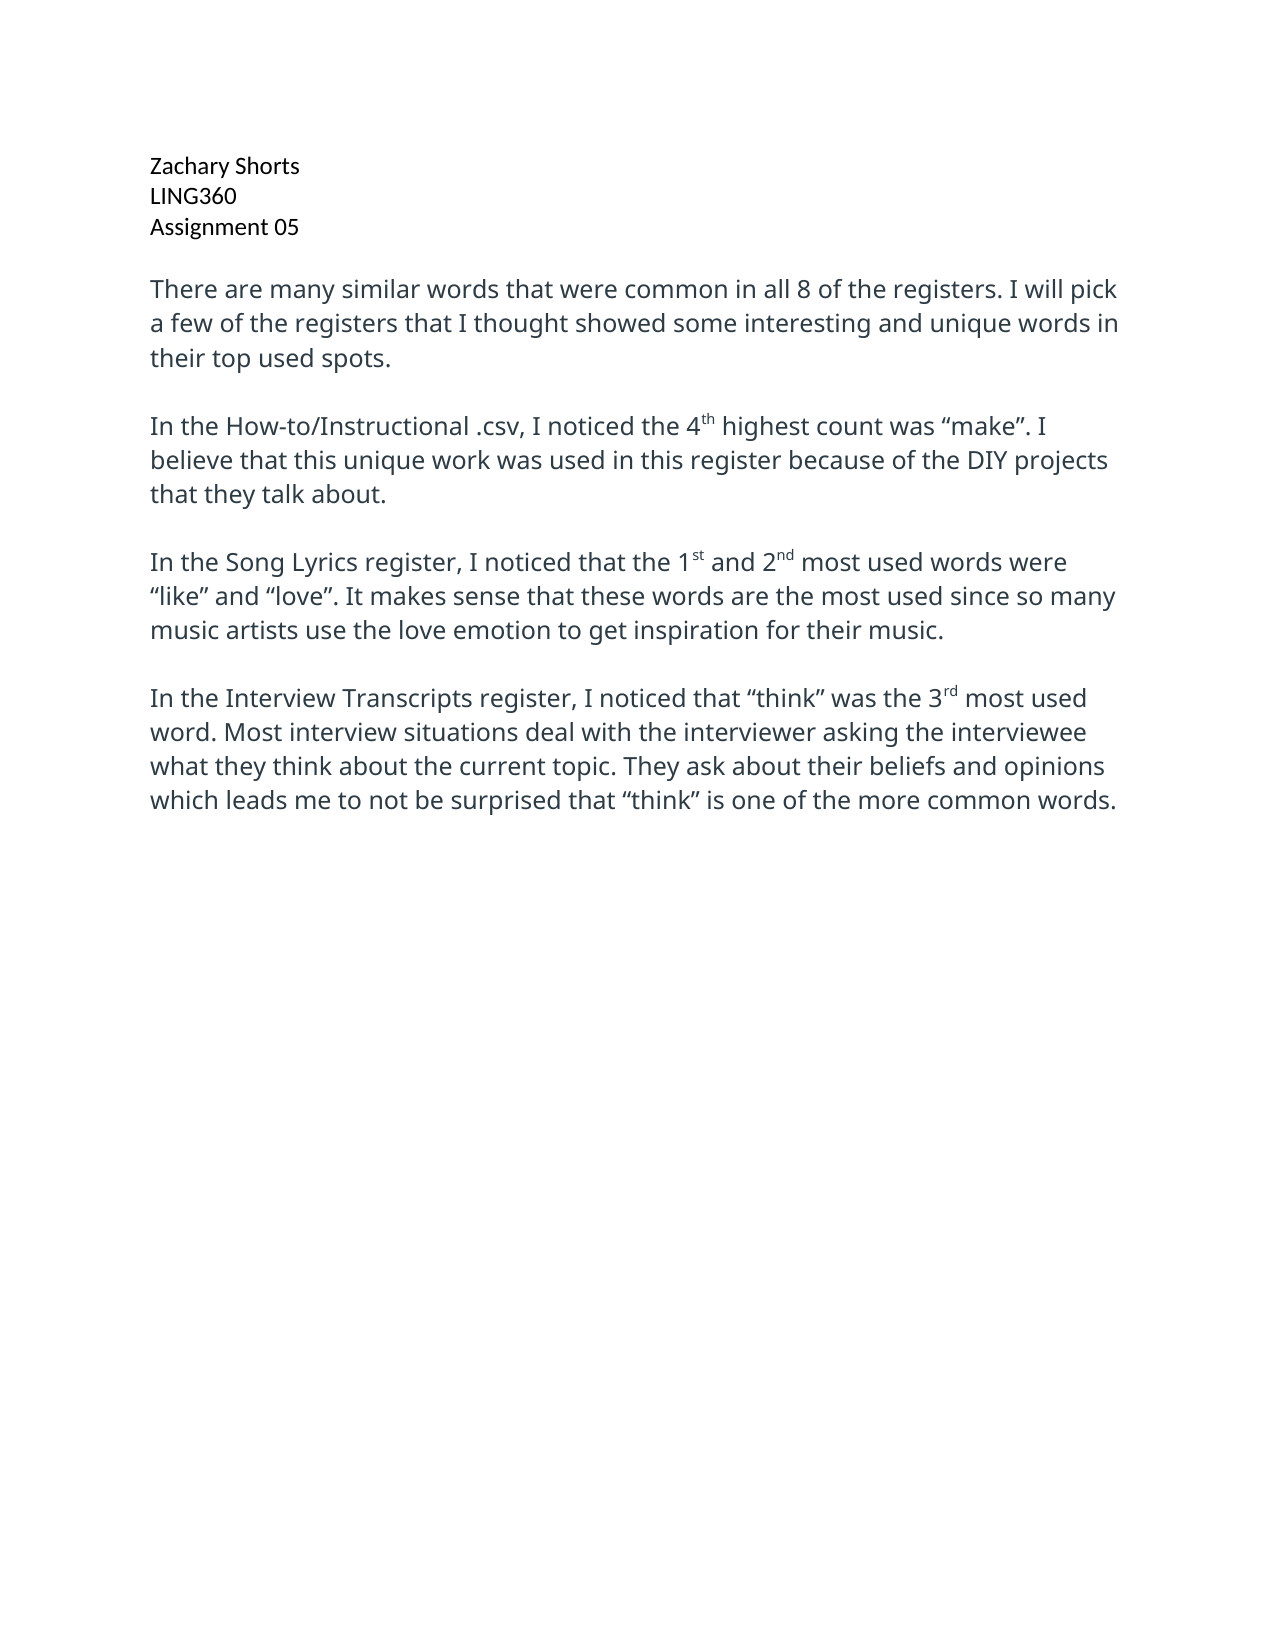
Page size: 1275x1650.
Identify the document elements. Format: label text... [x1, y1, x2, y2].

text In the How-to/Instructional .csv, I noticed the 4th highest count was “make”. I believe that this unique work was used in this register because of the DIY projects that they talk about. [150, 408, 1125, 511]
text There are many similar words that were common in all 8 of the registers. I will pick a few of the registers that I thought showed some interesting and unique words in their top used spots. [391, 272, 1125, 374]
text Assignment 05 [150, 211, 1125, 242]
text In the Song Lyrics register, I noticed that the 1st and 2nd most used words were “like” and “love”. It makes sense that these words are the most used since so many music artists use the love emotion to get inspiration for their music. [150, 544, 1125, 647]
text LING360 [150, 181, 1125, 211]
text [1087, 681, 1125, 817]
text Zachary Shorts [150, 150, 1125, 181]
